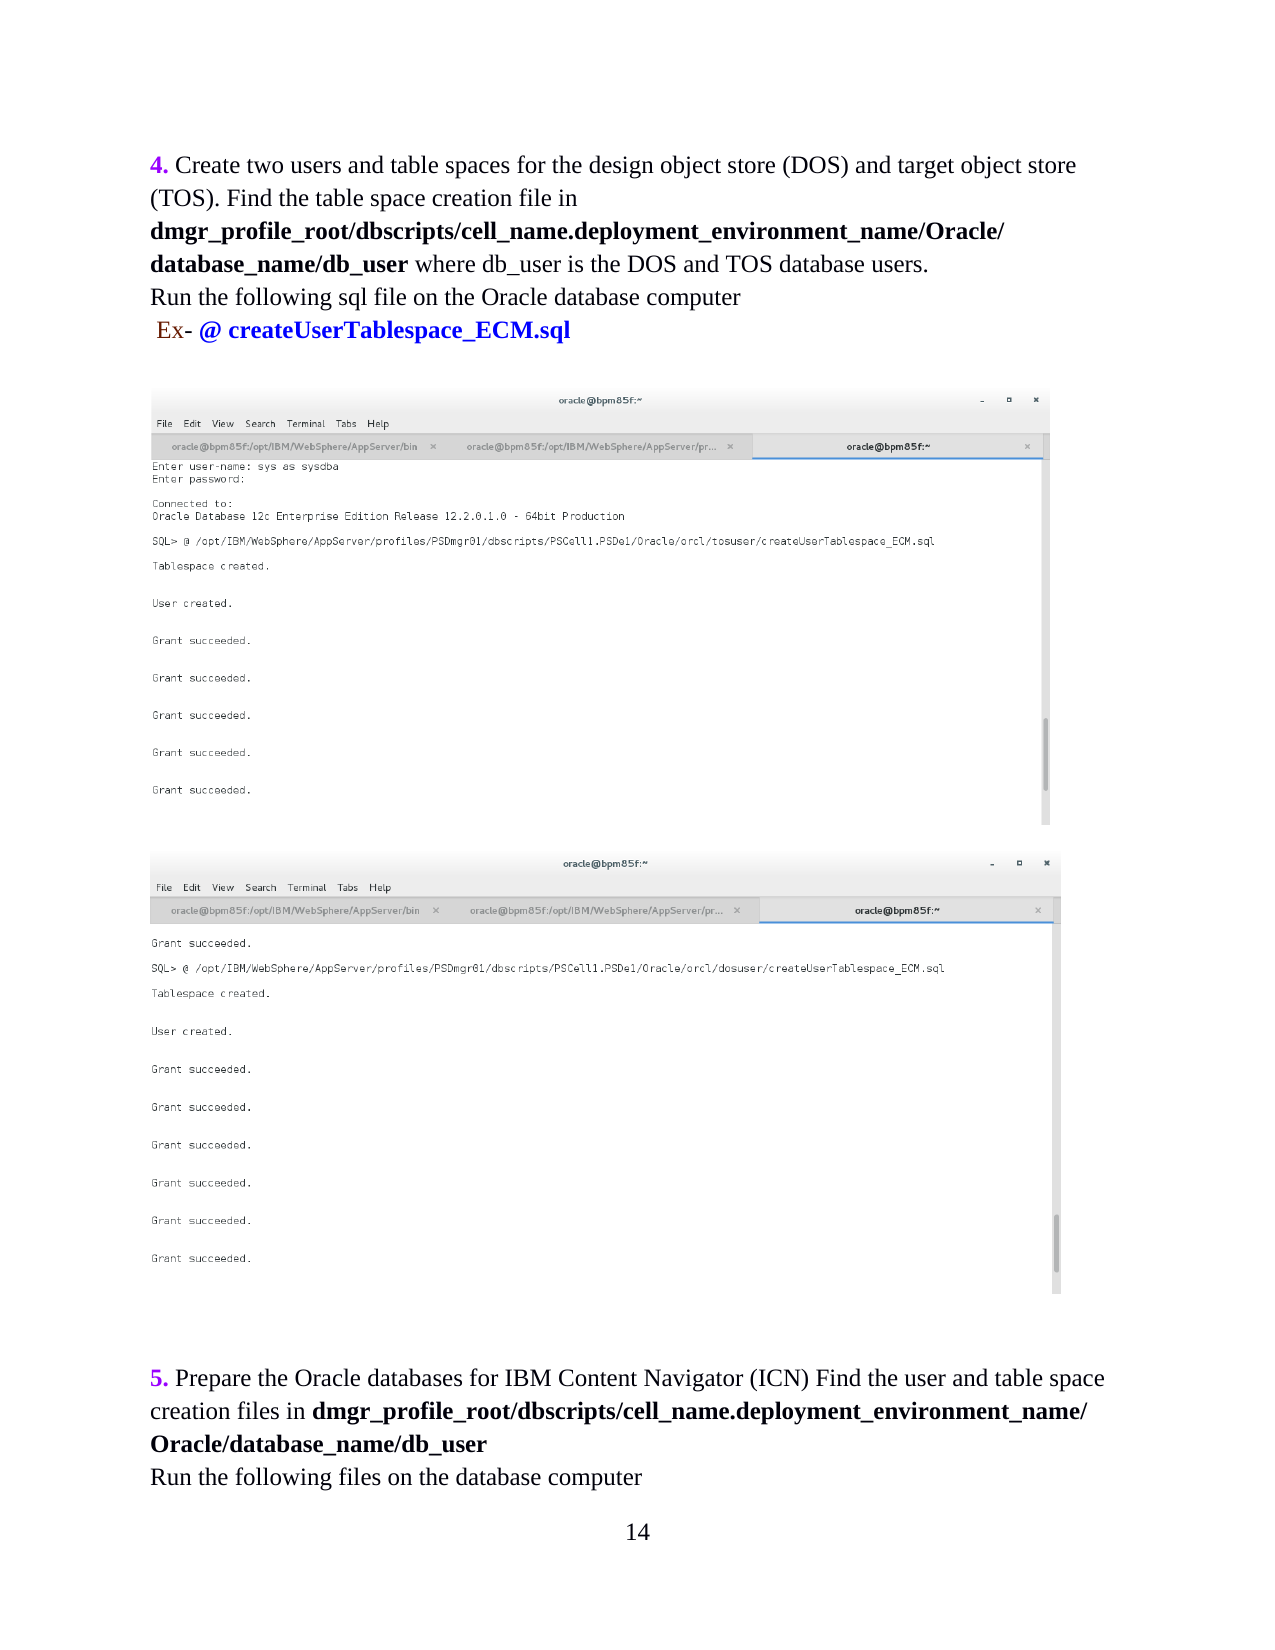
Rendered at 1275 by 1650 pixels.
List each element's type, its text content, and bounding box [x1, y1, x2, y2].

picture [150, 849, 1061, 1294]
text 5. Prepare the Oracle databases for IBM Content Navigator (ICN) Find the user and table space creation files in dmgr_profile_root/dbscripts/cell_name.deployment_environment_name/Oracle/database_name/db_user Run the following files on the database computer [150, 1363, 1125, 1491]
picture [151, 386, 1050, 825]
text 4. Create two users and table spaces for the design object store (DOS) and target object store (TOS). Find the table space creation file in dmgr_profile_root/dbscripts/cell_name.deployment_environment_name/Oracle/database_name/db_user where db_user is the DOS and TOS database users. Run the following sql file on the Oracle database computer Ex- @ createUserTablespace_ECM.sql [150, 150, 1125, 344]
